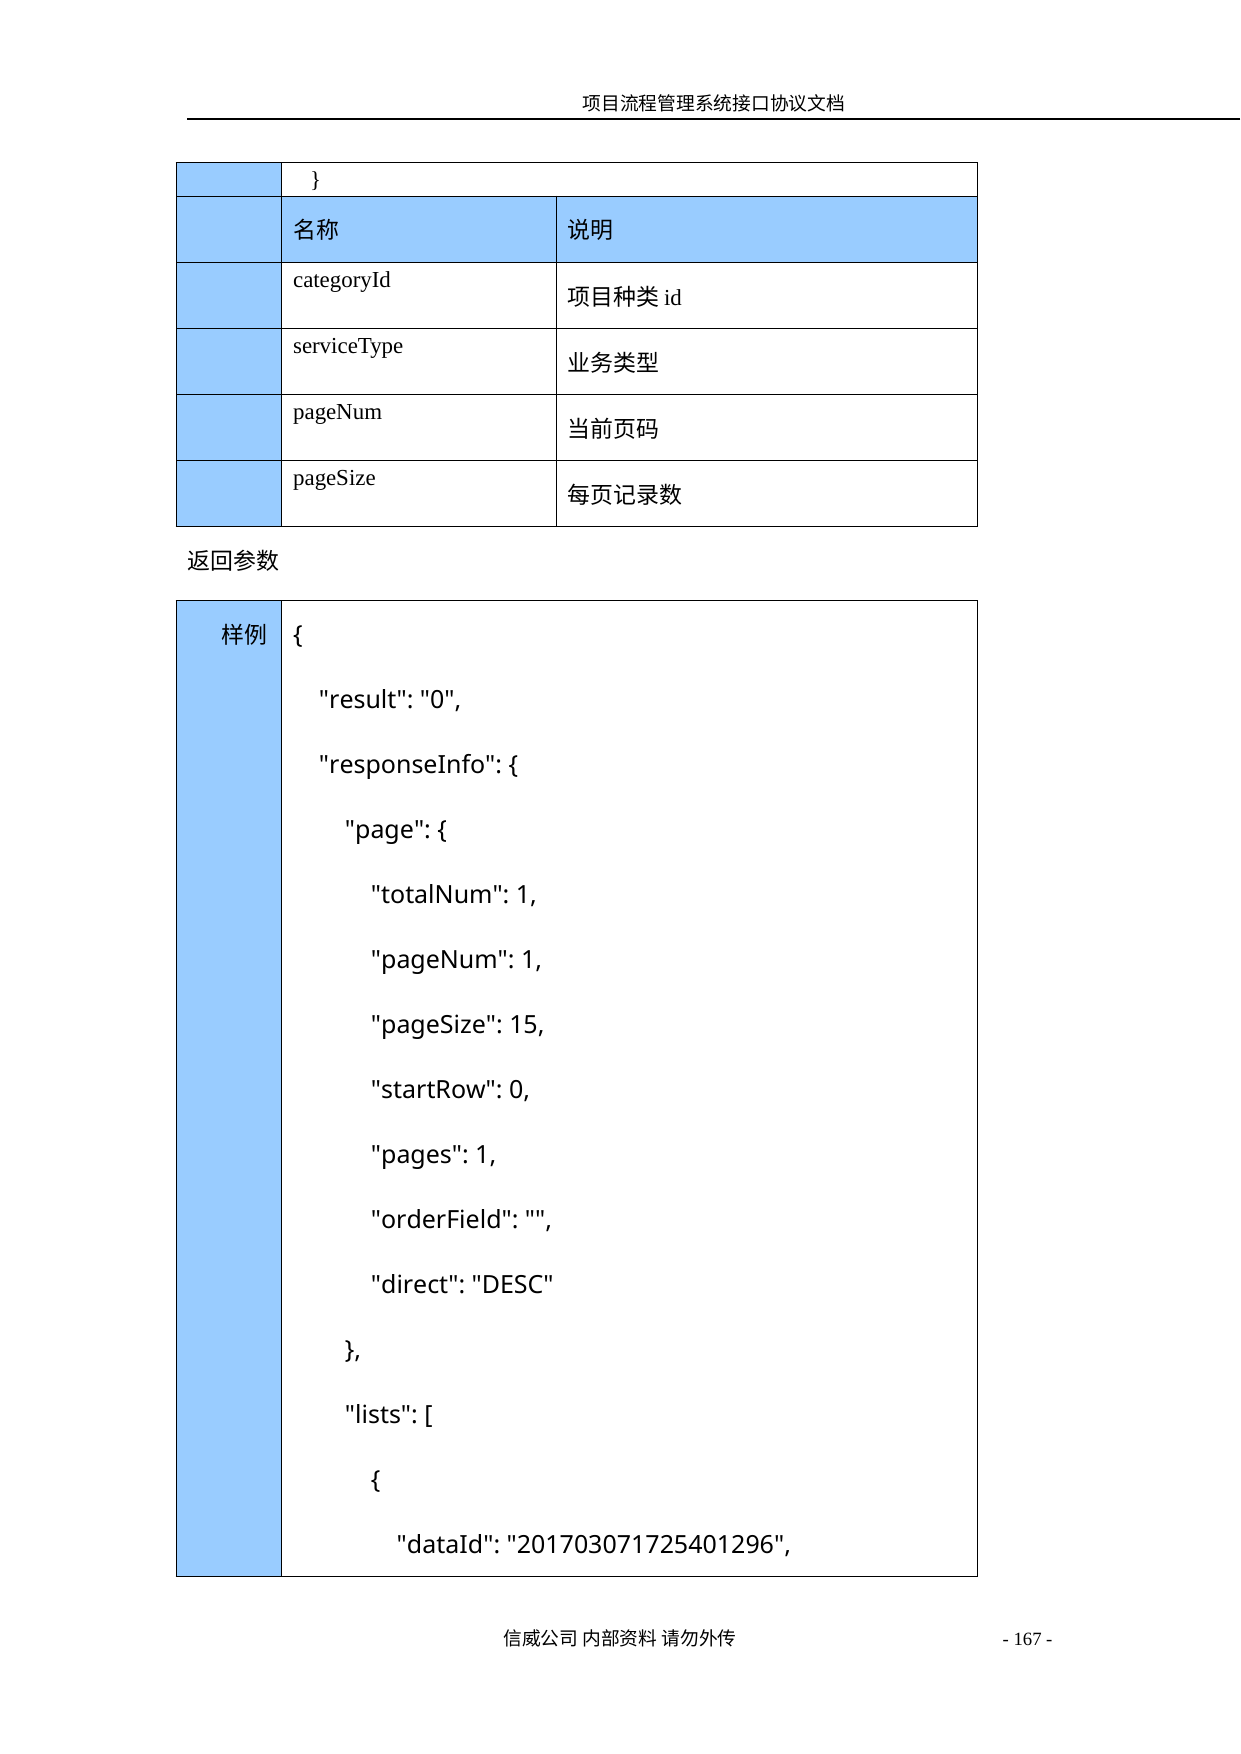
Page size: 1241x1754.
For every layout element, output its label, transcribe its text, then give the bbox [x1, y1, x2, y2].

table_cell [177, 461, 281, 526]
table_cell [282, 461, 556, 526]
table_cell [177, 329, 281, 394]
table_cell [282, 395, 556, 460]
text 返回参数 [187, 527, 1240, 592]
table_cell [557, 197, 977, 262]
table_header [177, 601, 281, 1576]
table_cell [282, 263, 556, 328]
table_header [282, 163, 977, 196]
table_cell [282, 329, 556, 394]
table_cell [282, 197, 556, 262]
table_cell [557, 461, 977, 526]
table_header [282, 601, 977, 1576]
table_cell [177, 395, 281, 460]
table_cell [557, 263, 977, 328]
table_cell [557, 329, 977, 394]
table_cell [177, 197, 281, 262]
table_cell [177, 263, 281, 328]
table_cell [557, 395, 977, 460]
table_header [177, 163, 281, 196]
